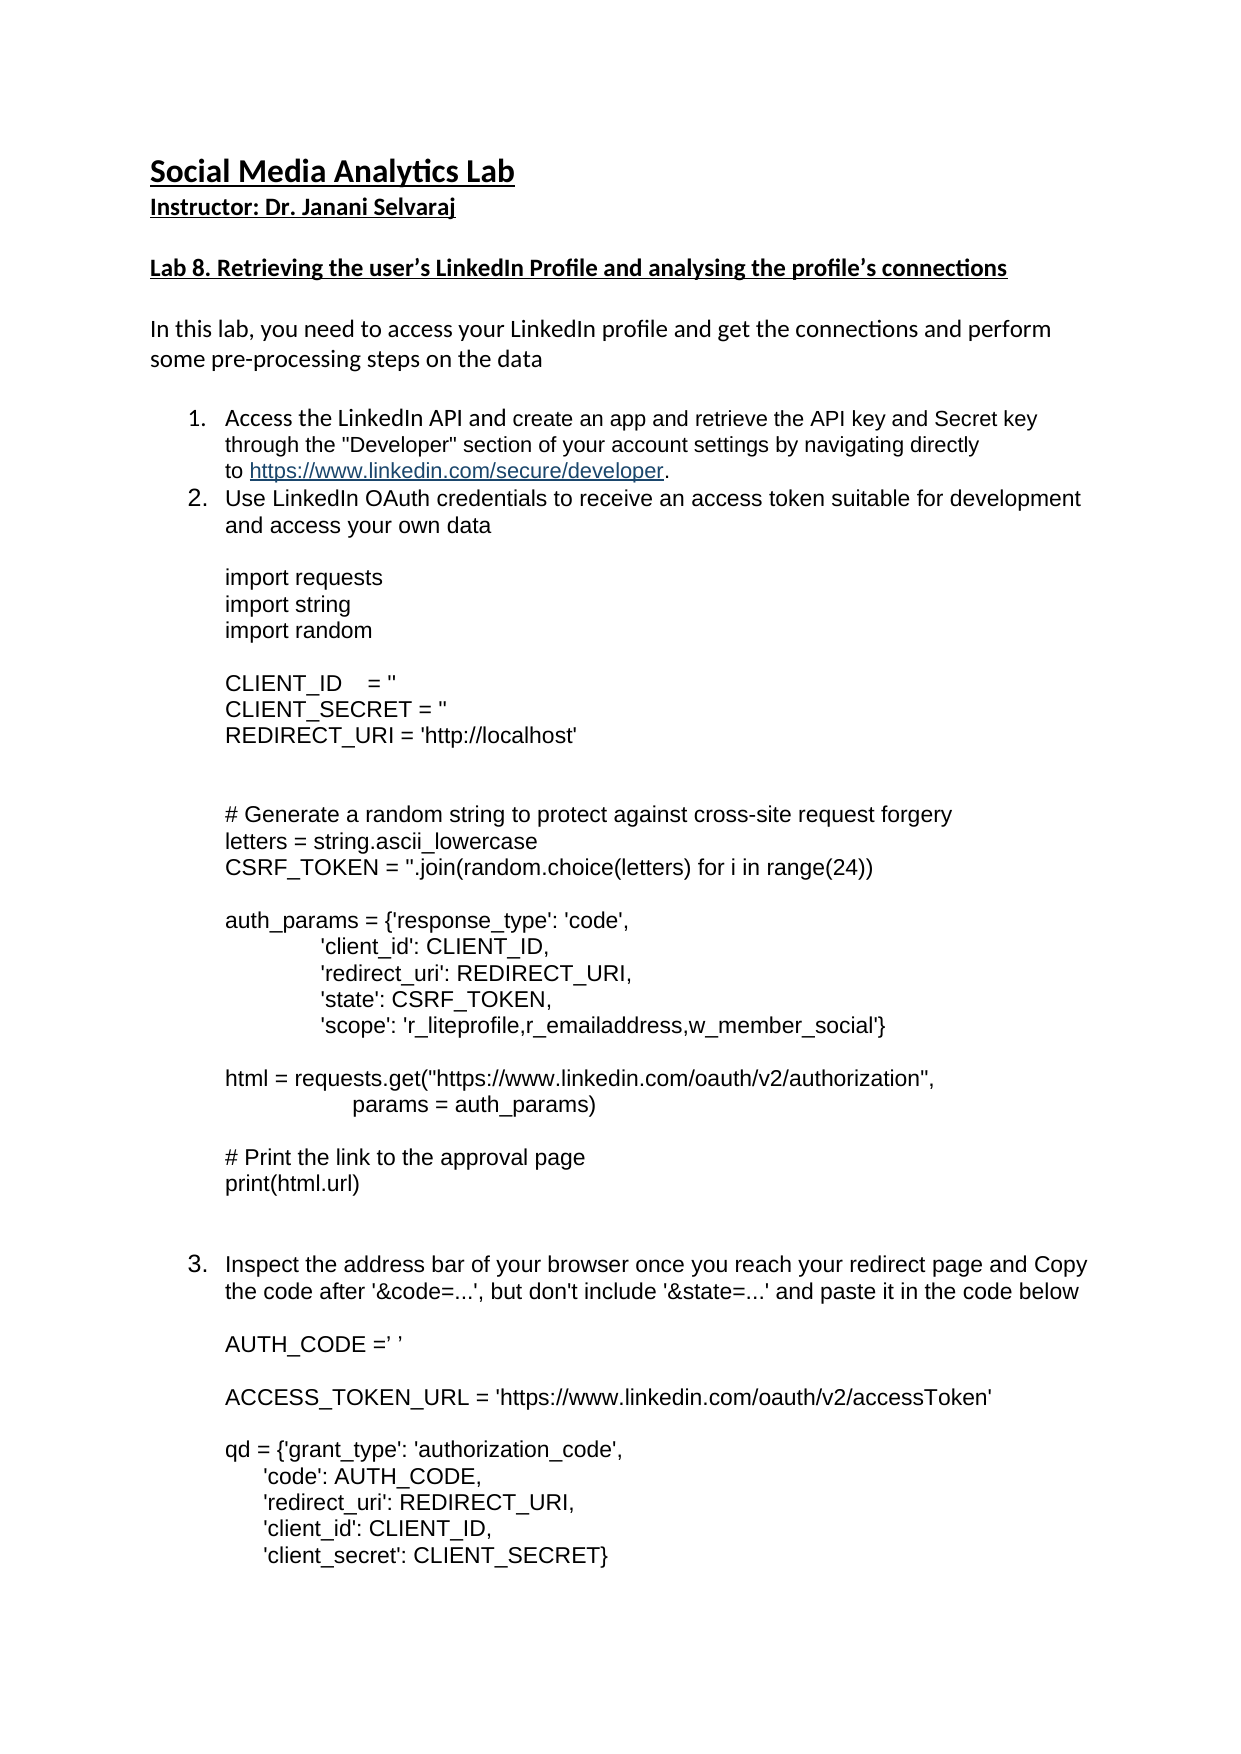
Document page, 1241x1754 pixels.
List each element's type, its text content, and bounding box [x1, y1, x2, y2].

text Social Media Analytics Lab [150, 150, 1090, 191]
list print(html.url) [225, 1170, 1090, 1197]
list html = requests.get("https://www.linkedin.com/oauth/v2/authorization", [225, 1065, 1090, 1091]
list params = auth_params) [225, 1091, 1090, 1118]
list qd = {'grant_type': 'authorization_code', [225, 1436, 1090, 1463]
list 'client_id': CLIENT_ID, [225, 933, 1090, 959]
list Use LinkedIn OAuth credentials to receive an access token suitable for development and access your own data [187, 483, 1090, 538]
list # Print the link to the approval page [225, 1144, 1090, 1170]
list 'scope': 'r_liteprofile,r_emailaddress,w_member_social'} [225, 1012, 1090, 1039]
list Inspect the address bar of your browser once you reach your redirect page and Copy the code after '&code=...', but don't include '&state=...' and paste it in the code below [187, 1249, 1090, 1304]
list # Generate a random string to protect against cross-site request forgery [225, 801, 1090, 828]
list CLIENT_SECRET = '' [225, 696, 1090, 722]
text Lab 8. Retrieving the user’s LinkedIn Profile and analysing the profile’s connections [150, 252, 1090, 282]
list REDIRECT_URI = 'http://localhost' [225, 722, 1090, 749]
list CLIENT_ID = '' [225, 670, 1090, 696]
list 'redirect_uri': REDIRECT_URI, [225, 959, 1090, 986]
list 'redirect_uri': REDIRECT_URI, [225, 1489, 1090, 1515]
list 'state': CSRF_TOKEN, [225, 986, 1090, 1012]
list Access the LinkedIn API and create an app and retrieve the API key and Secret key through the "Developer" section of your account settings by navigating directly to https://www.linkedin.com/secure/developer. [187, 402, 1090, 483]
list 'code': AUTH_CODE, [225, 1463, 1090, 1489]
list 'client_secret': CLIENT_SECRET} [225, 1542, 1090, 1568]
list import random [225, 617, 1090, 643]
text Instructor: Dr. Janani Selvaraj [150, 191, 1090, 221]
list CSRF_TOKEN = ''.join(random.choice(letters) for i in range(24)) [225, 854, 1090, 881]
list 'client_id': CLIENT_ID, [225, 1515, 1090, 1542]
list import string [225, 591, 1090, 617]
text In this lab, you need to access your LinkedIn profile and get the connections and perform some pre-processing steps on the data [150, 313, 1090, 374]
list letters = string.ascii_lowercase [225, 828, 1090, 854]
list AUTH_CODE =’ ’ [225, 1331, 1090, 1357]
list ACCESS_TOKEN_URL = 'https://www.linkedin.com/oauth/v2/accessToken' [225, 1384, 1090, 1410]
list import requests [225, 564, 1090, 591]
list auth_params = {'response_type': 'code', [225, 907, 1090, 933]
